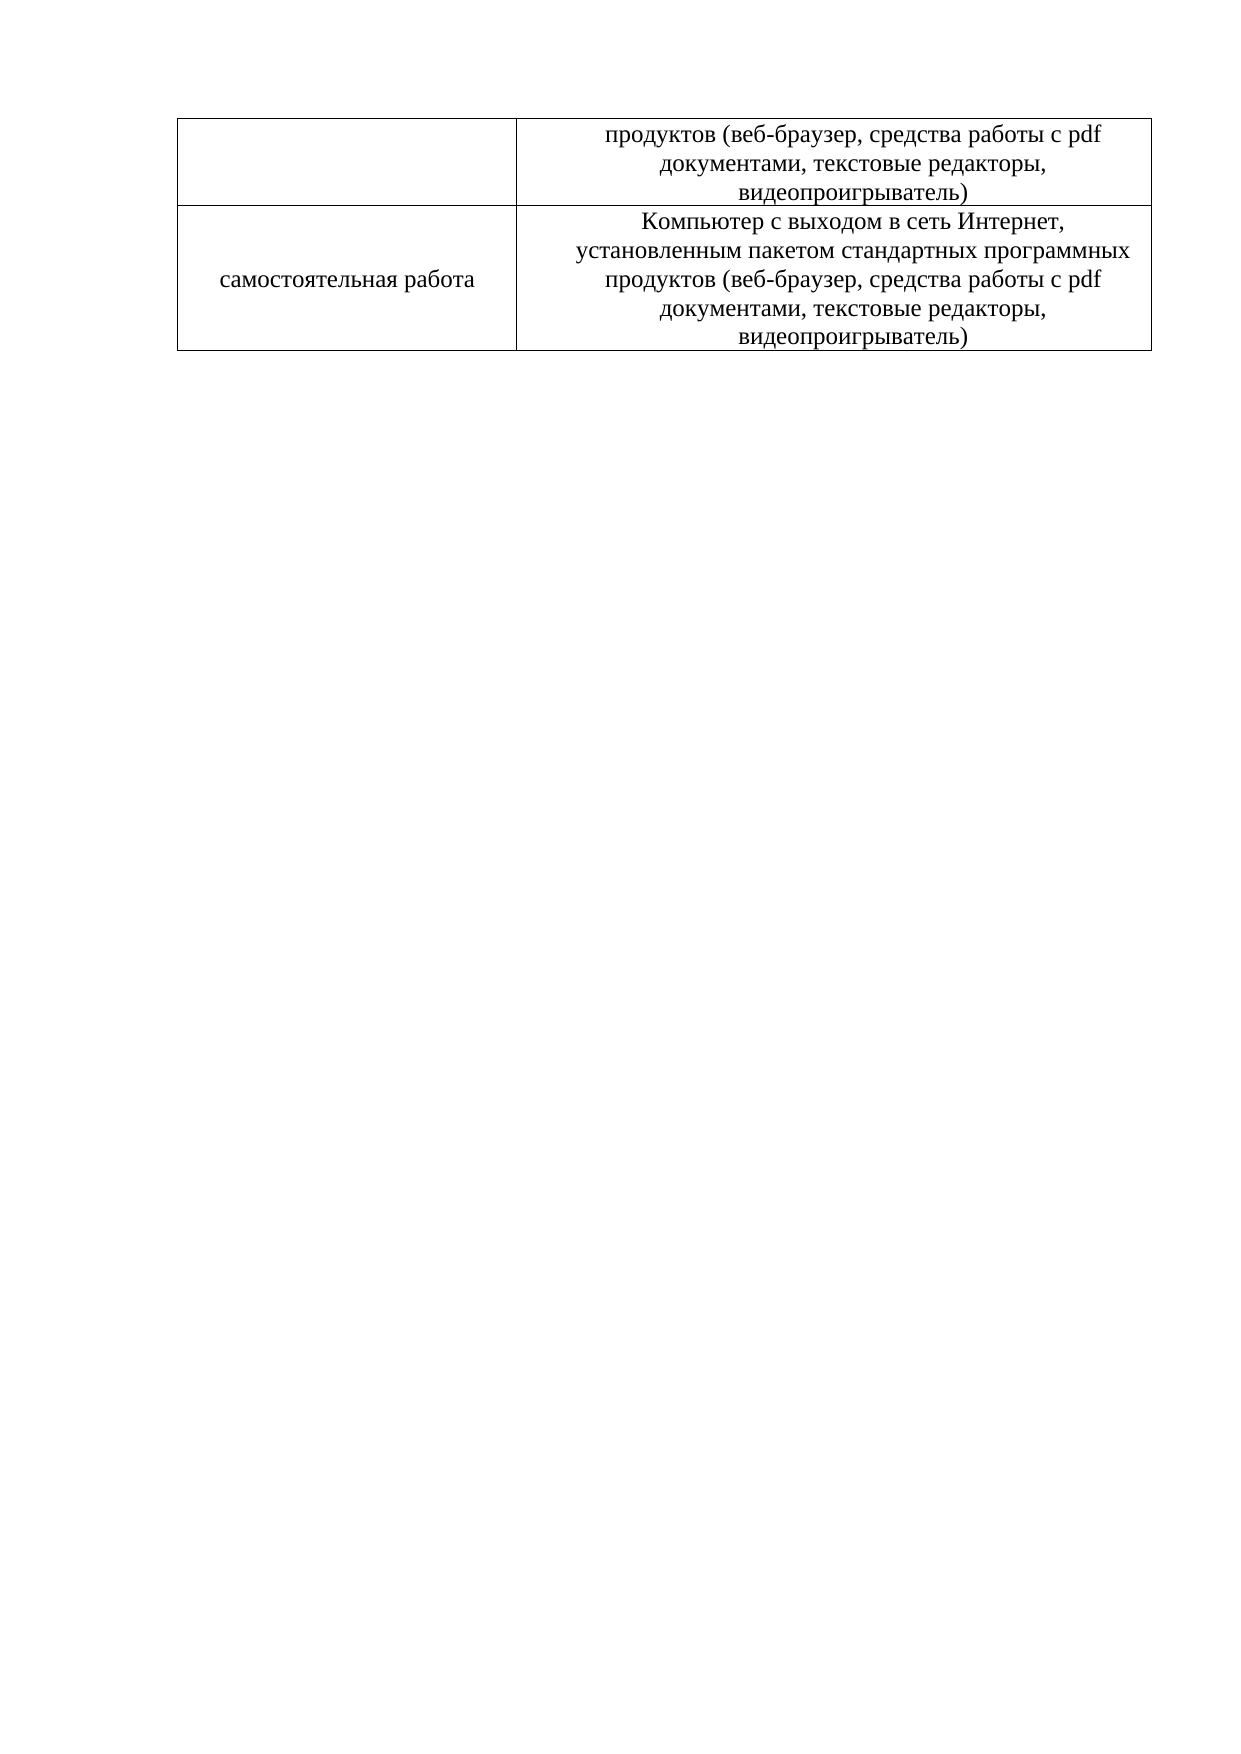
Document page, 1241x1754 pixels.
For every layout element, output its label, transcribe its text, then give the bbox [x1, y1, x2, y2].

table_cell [517, 119, 1151, 205]
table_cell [178, 119, 516, 205]
table_cell самостоятельная работа [178, 206, 516, 350]
